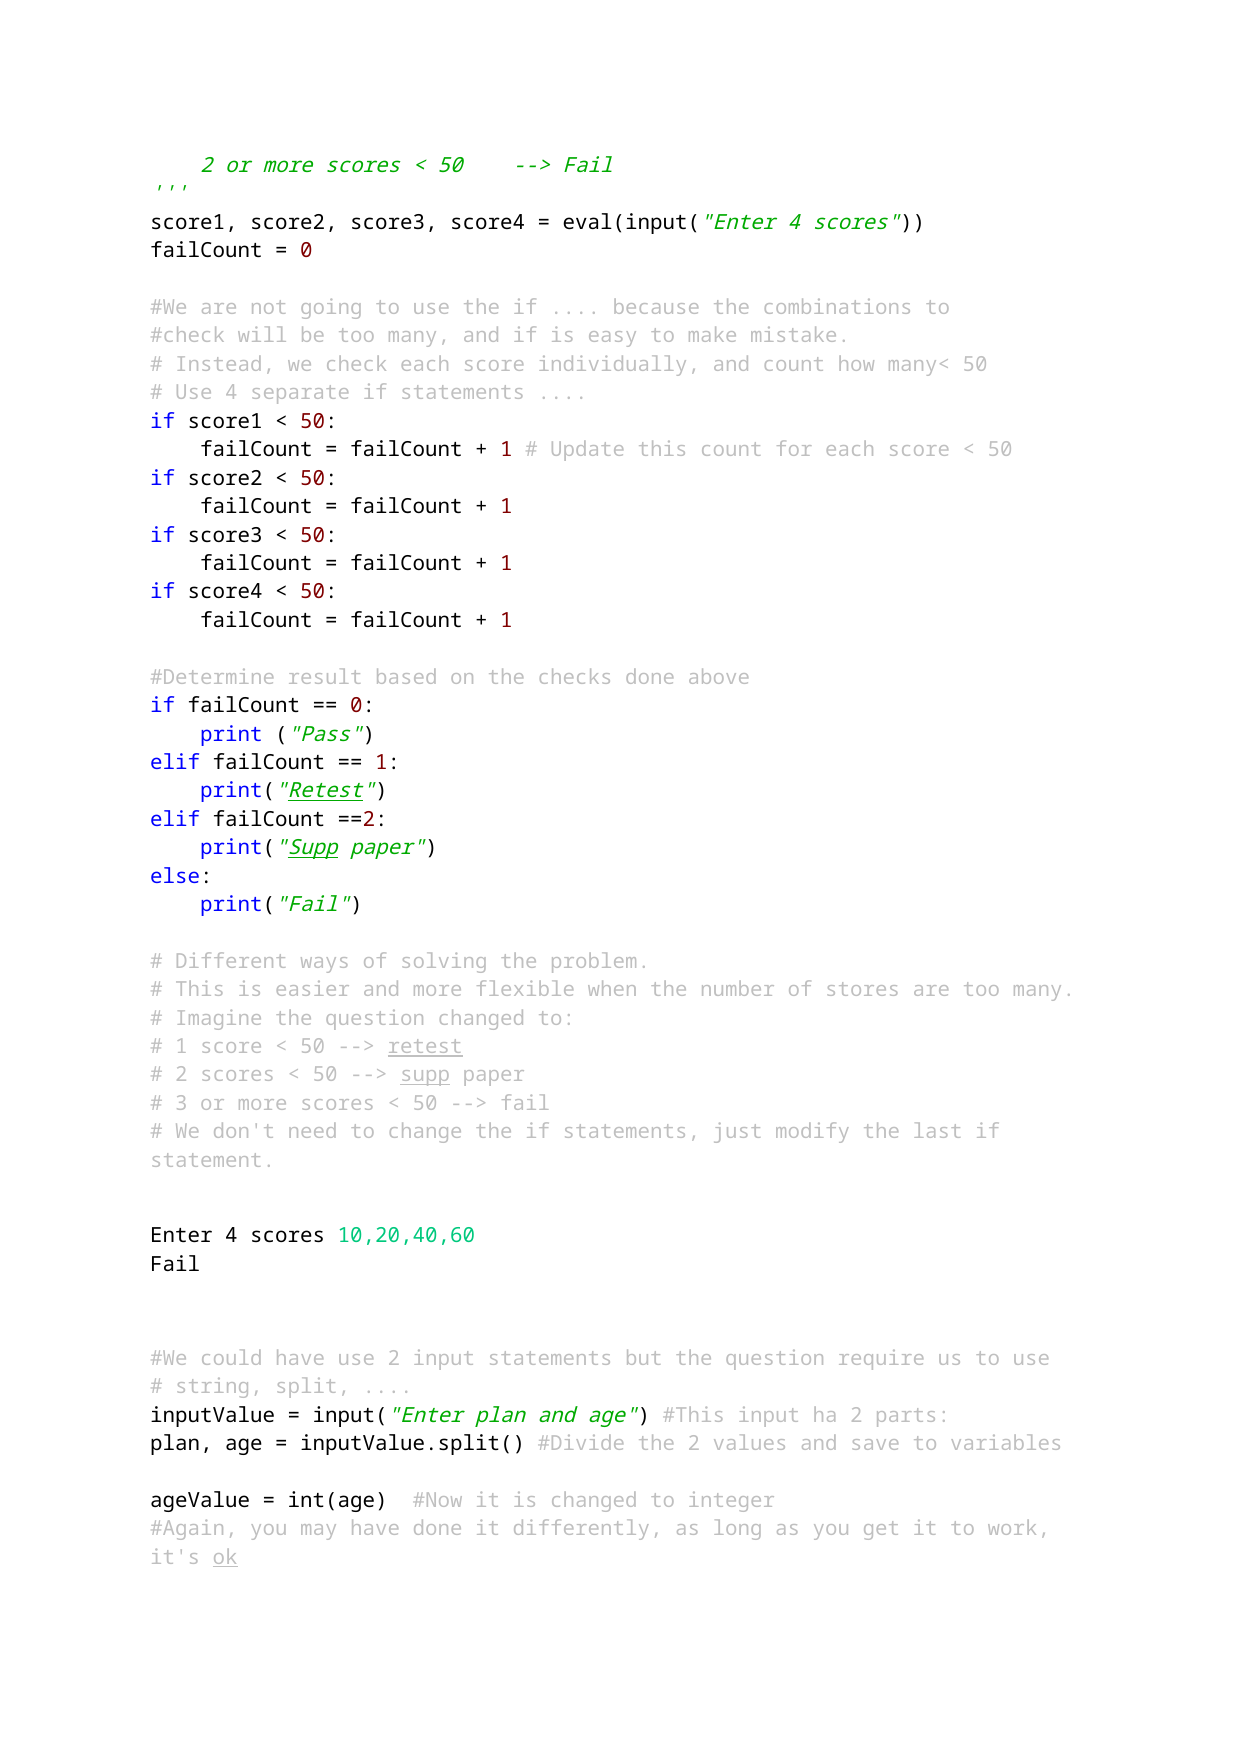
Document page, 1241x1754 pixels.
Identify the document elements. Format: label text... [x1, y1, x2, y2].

text print ("Pass") [150, 719, 1090, 747]
text elif failCount ==2: [150, 804, 1090, 832]
text # string, split, .... [150, 1371, 1090, 1400]
text # Different ways of solving the problem. [150, 946, 1090, 974]
text plan, age = inputValue.split() #Divide the 2 values and save to variables [150, 1428, 1090, 1457]
text # Imagine the question changed to: [150, 1003, 1090, 1031]
text failCount = failCount + 1 [150, 605, 1090, 633]
text 2 or more scores < 50 --> Fail [150, 150, 1090, 178]
text # 3 or more scores < 50 --> fail [150, 1088, 1090, 1116]
text #We could have use 2 input statements but the question require us to use [150, 1343, 1090, 1371]
text score1, score2, score3, score4 = eval(input("Enter 4 scores")) [150, 207, 1090, 235]
text failCount = failCount + 1 [150, 548, 1090, 577]
text failCount = 0 [150, 235, 1090, 264]
text # Use 4 separate if statements .... [150, 377, 1090, 406]
text inputValue = input("Enter plan and age") #This input ha 2 parts: [150, 1400, 1090, 1428]
text ''' [150, 178, 1090, 207]
text if failCount == 0: [150, 690, 1090, 719]
text # 1 score < 50 --> retest [150, 1031, 1090, 1059]
text Fail [150, 1249, 1090, 1277]
text #Again, you may have done it differently, as long as you get it to work, it's ok [150, 1513, 1090, 1570]
text if score4 < 50: [150, 577, 1090, 605]
text else: [150, 861, 1090, 889]
text ageValue = int(age) #Now it is changed to integer [150, 1485, 1090, 1513]
text # We don't need to change the if statements, just modify the last if statement. [150, 1116, 1090, 1173]
text if score3 < 50: [150, 520, 1090, 548]
text #Determine result based on the checks done above [150, 662, 1090, 690]
text elif failCount == 1: [150, 747, 1090, 776]
text Enter 4 scores 10,20,40,60 [150, 1220, 1090, 1249]
text failCount = failCount + 1 [150, 491, 1090, 520]
text print("Retest") [150, 776, 1090, 804]
text failCount = failCount + 1 # Update this count for each score < 50 [150, 434, 1090, 463]
text print("Supp paper") [150, 832, 1090, 861]
text if score1 < 50: [150, 406, 1090, 434]
text # This is easier and more flexible when the number of stores are too many. [150, 974, 1090, 1003]
text # Instead, we check each score individually, and count how many< 50 [150, 349, 1090, 377]
text # 2 scores < 50 --> supp paper [150, 1059, 1090, 1088]
text if score2 < 50: [150, 463, 1090, 491]
text print("Fail") [150, 889, 1090, 918]
text #We are not going to use the if .... because the combinations to [150, 292, 1090, 321]
text #check will be too many, and if is easy to make mistake. [150, 321, 1090, 349]
